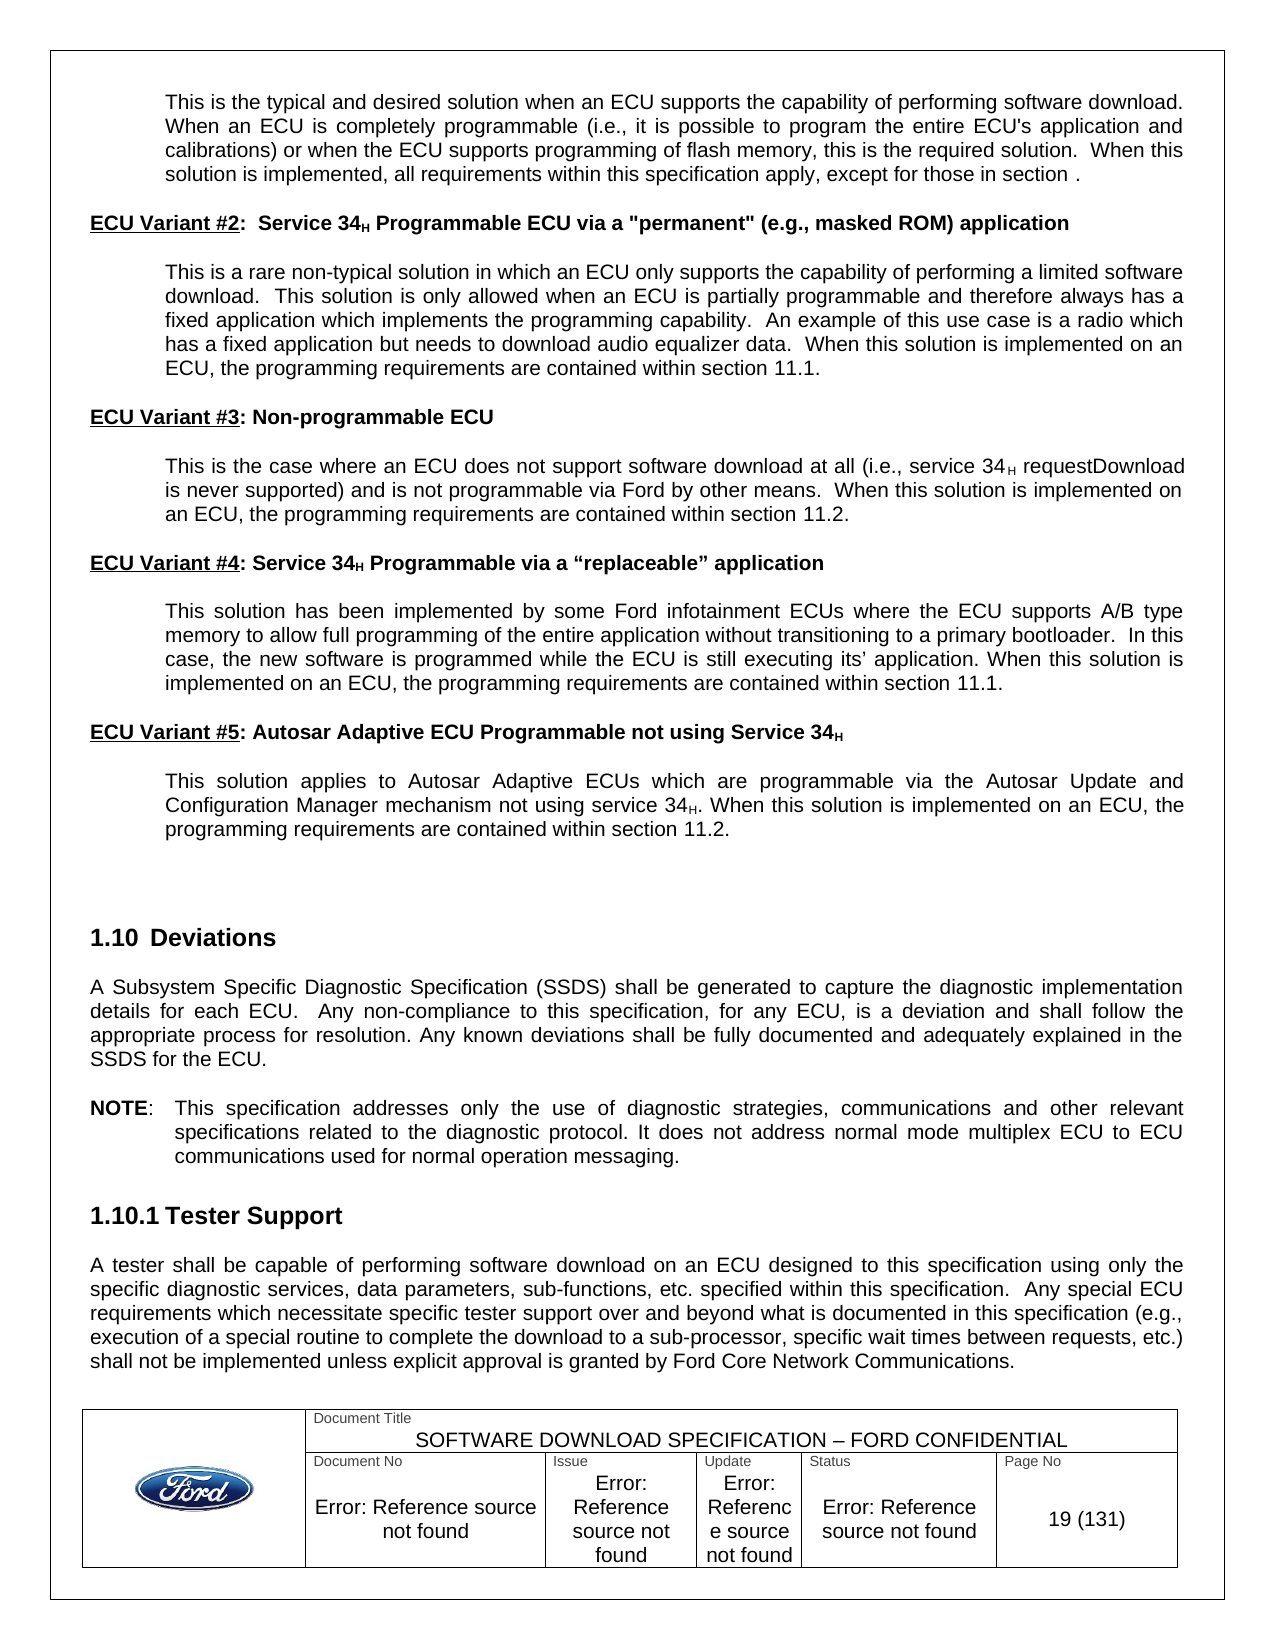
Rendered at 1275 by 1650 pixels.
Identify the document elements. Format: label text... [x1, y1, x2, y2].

picture [120, 1451, 268, 1526]
text ECU Variant #4: Service 34H Programmable via a “replaceable” application [90, 550, 1185, 574]
text ECU Variant #5: Autosar Adaptive ECU Programmable not using Service 34H [90, 720, 1185, 744]
text A Subsystem Specific Diagnostic Specification (SSDS) shall be generated to capture the diagnostic implementation details for each ECU. Any non-compliance to this specification, for any ECU, is a deviation and shall follow the appropriate process for resolution. Any known deviations shall be fully documented and adequately explained in the SSDS for the ECU. [90, 975, 1185, 1071]
text This is the typical and desired solution when an ECU supports the capability of performing software download. When an ECU is completely programmable (i.e., it is possible to program the entire ECU's application and calibrations) or when the ECU supports programming of flash memory, this is the required solution. When this solution is implemented, all requirements within this specification apply, except for those in section 0. [165, 90, 1185, 186]
text This solution applies to Autosar Adaptive ECUs which are programmable via the Autosar Update and Configuration Manager mechanism not using service 34H. When this solution is implemented on an ECU, the programming requirements are contained within section 11.2. [165, 769, 1185, 841]
subtitle Tester Support [90, 1201, 1185, 1230]
subtitle Deviations [90, 923, 1185, 952]
text ECU Variant #3: Non-programmable ECU [90, 404, 1185, 428]
text A tester shall be capable of performing software download on an ECU designed to this specification using only the specific diagnostic services, data parameters, sub-functions, etc. specified within this specification. Any special ECU requirements which necessitate specific tester support over and beyond what is documented in this specification (e.g., execution of a special routine to complete the download to a sub-processor, specific wait times between requests, etc.) shall not be implemented unless explicit approval is granted by Ford Core Network Communications. [90, 1253, 1185, 1372]
text ECU Variant #2: Service 34H Programmable ECU via a "permanent" (e.g., masked ROM) application [90, 211, 1185, 235]
text This is the case where an ECU does not support software download at all (i.e., service 34H requestDownload is never supported) and is not programmable via Ford by other means. When this solution is implemented on an ECU, the programming requirements are contained within section 11.2. [165, 453, 1185, 525]
text This solution has been implemented by some Ford infotainment ECUs where the ECU supports A/B type memory to allow full programming of the entire application without transitioning to a primary bootloader. In this case, the new software is programmed while the ECU is still executing its’ application. When this solution is implemented on an ECU, the programming requirements are contained within section 11.1. [165, 599, 1185, 695]
text NOTE: This specification addresses only the use of diagnostic strategies, communications and other relevant specifications related to the diagnostic protocol. It does not address normal mode multiplex ECU to ECU communications used for normal operation messaging. [90, 1096, 1185, 1168]
text This is a rare non-typical solution in which an ECU only supports the capability of performing a limited software download. This solution is only allowed when an ECU is partially programmable and therefore always has a fixed application which implements the programming capability. An example of this use case is a radio which has a fixed application but needs to download audio equalizer data. When this solution is implemented on an ECU, the programming requirements are contained within section 11.1. [165, 260, 1185, 379]
